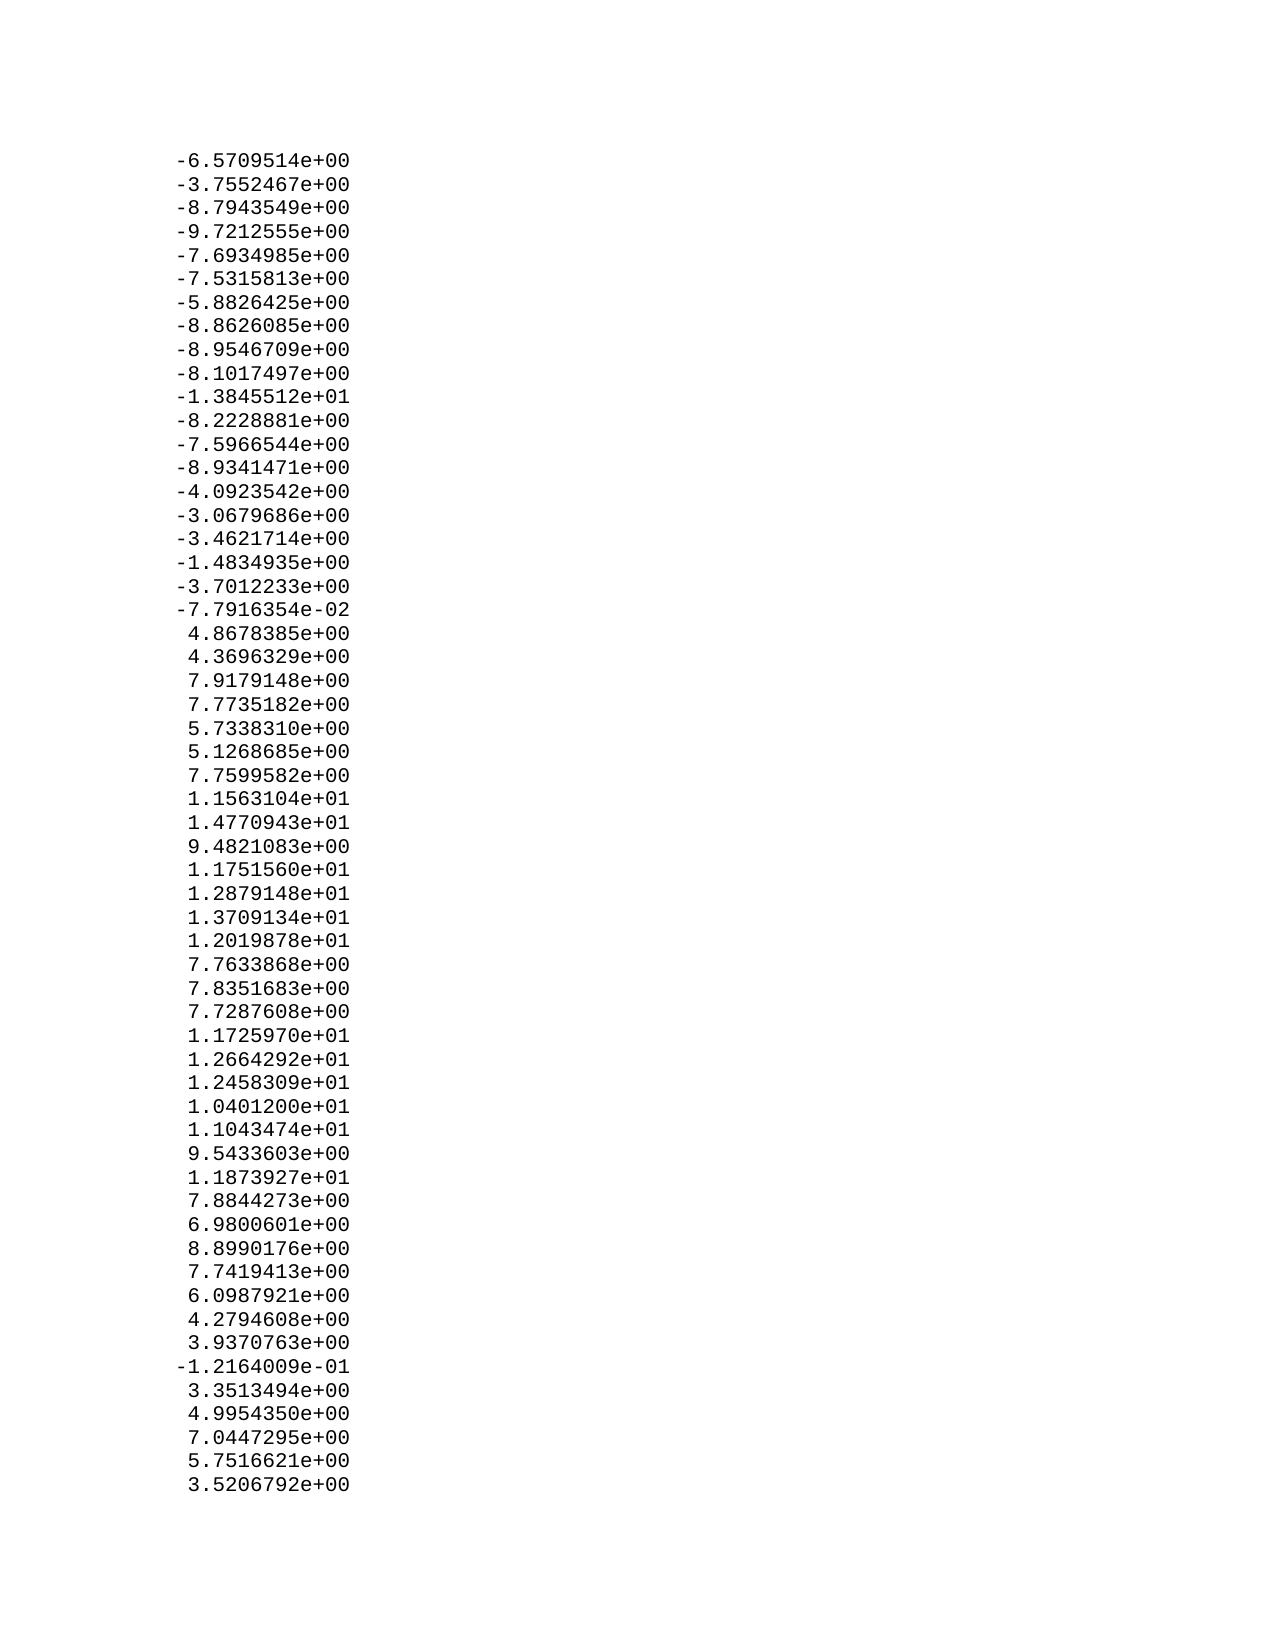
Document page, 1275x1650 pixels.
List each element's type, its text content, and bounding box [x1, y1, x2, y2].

text -6.5709514e+00 [150, 150, 1125, 174]
text 1.1751560e+01 [150, 859, 1125, 883]
text 4.8678385e+00 [150, 623, 1125, 647]
text 7.7633868e+00 [150, 954, 1125, 978]
text -8.7943549e+00 [150, 197, 1125, 221]
text -3.7012233e+00 [150, 576, 1125, 599]
text -7.5966544e+00 [150, 434, 1125, 457]
text 7.7735182e+00 [150, 694, 1125, 717]
text 3.5206792e+00 [150, 1474, 1125, 1498]
text -8.9341471e+00 [150, 457, 1125, 481]
text -5.8826425e+00 [150, 292, 1125, 316]
text 4.3696329e+00 [150, 647, 1125, 670]
text -1.2164009e-01 [150, 1356, 1125, 1379]
text 3.9370763e+00 [150, 1332, 1125, 1356]
text 1.4770943e+01 [150, 812, 1125, 836]
text -3.0679686e+00 [150, 505, 1125, 528]
text -8.2228881e+00 [150, 410, 1125, 434]
text 8.8990176e+00 [150, 1238, 1125, 1261]
text 7.7419413e+00 [150, 1261, 1125, 1285]
text 1.1563104e+01 [150, 788, 1125, 812]
text 9.5433603e+00 [150, 1143, 1125, 1167]
text -7.7916354e-02 [150, 599, 1125, 623]
text 5.7338310e+00 [150, 717, 1125, 741]
text 7.7287608e+00 [150, 1001, 1125, 1025]
text 1.3709134e+01 [150, 907, 1125, 930]
text 1.2664292e+01 [150, 1048, 1125, 1072]
text 7.9179148e+00 [150, 670, 1125, 694]
text 1.1873927e+01 [150, 1167, 1125, 1190]
text -4.0923542e+00 [150, 481, 1125, 505]
text -1.3845512e+01 [150, 386, 1125, 410]
text 5.7516621e+00 [150, 1451, 1125, 1474]
text 6.0987921e+00 [150, 1285, 1125, 1309]
text 1.1725970e+01 [150, 1025, 1125, 1048]
text 5.1268685e+00 [150, 741, 1125, 765]
text 3.3513494e+00 [150, 1379, 1125, 1403]
text 4.9954350e+00 [150, 1403, 1125, 1427]
text -8.1017497e+00 [150, 363, 1125, 386]
text 1.2019878e+01 [150, 930, 1125, 954]
text 4.2794608e+00 [150, 1309, 1125, 1332]
text -1.4834935e+00 [150, 552, 1125, 576]
text 7.8844273e+00 [150, 1190, 1125, 1214]
text -3.7552467e+00 [150, 174, 1125, 197]
text -7.5315813e+00 [150, 268, 1125, 292]
text 1.2879148e+01 [150, 883, 1125, 907]
text -8.8626085e+00 [150, 316, 1125, 339]
text -9.7212555e+00 [150, 221, 1125, 244]
text -8.9546709e+00 [150, 339, 1125, 363]
text 1.0401200e+01 [150, 1096, 1125, 1119]
text -7.6934985e+00 [150, 244, 1125, 268]
text -3.4621714e+00 [150, 528, 1125, 552]
text 9.4821083e+00 [150, 836, 1125, 859]
text 6.9800601e+00 [150, 1214, 1125, 1238]
text 7.8351683e+00 [150, 978, 1125, 1001]
text 7.7599582e+00 [150, 765, 1125, 788]
text 1.2458309e+01 [150, 1072, 1125, 1096]
text 1.1043474e+01 [150, 1119, 1125, 1143]
text 7.0447295e+00 [150, 1427, 1125, 1451]
